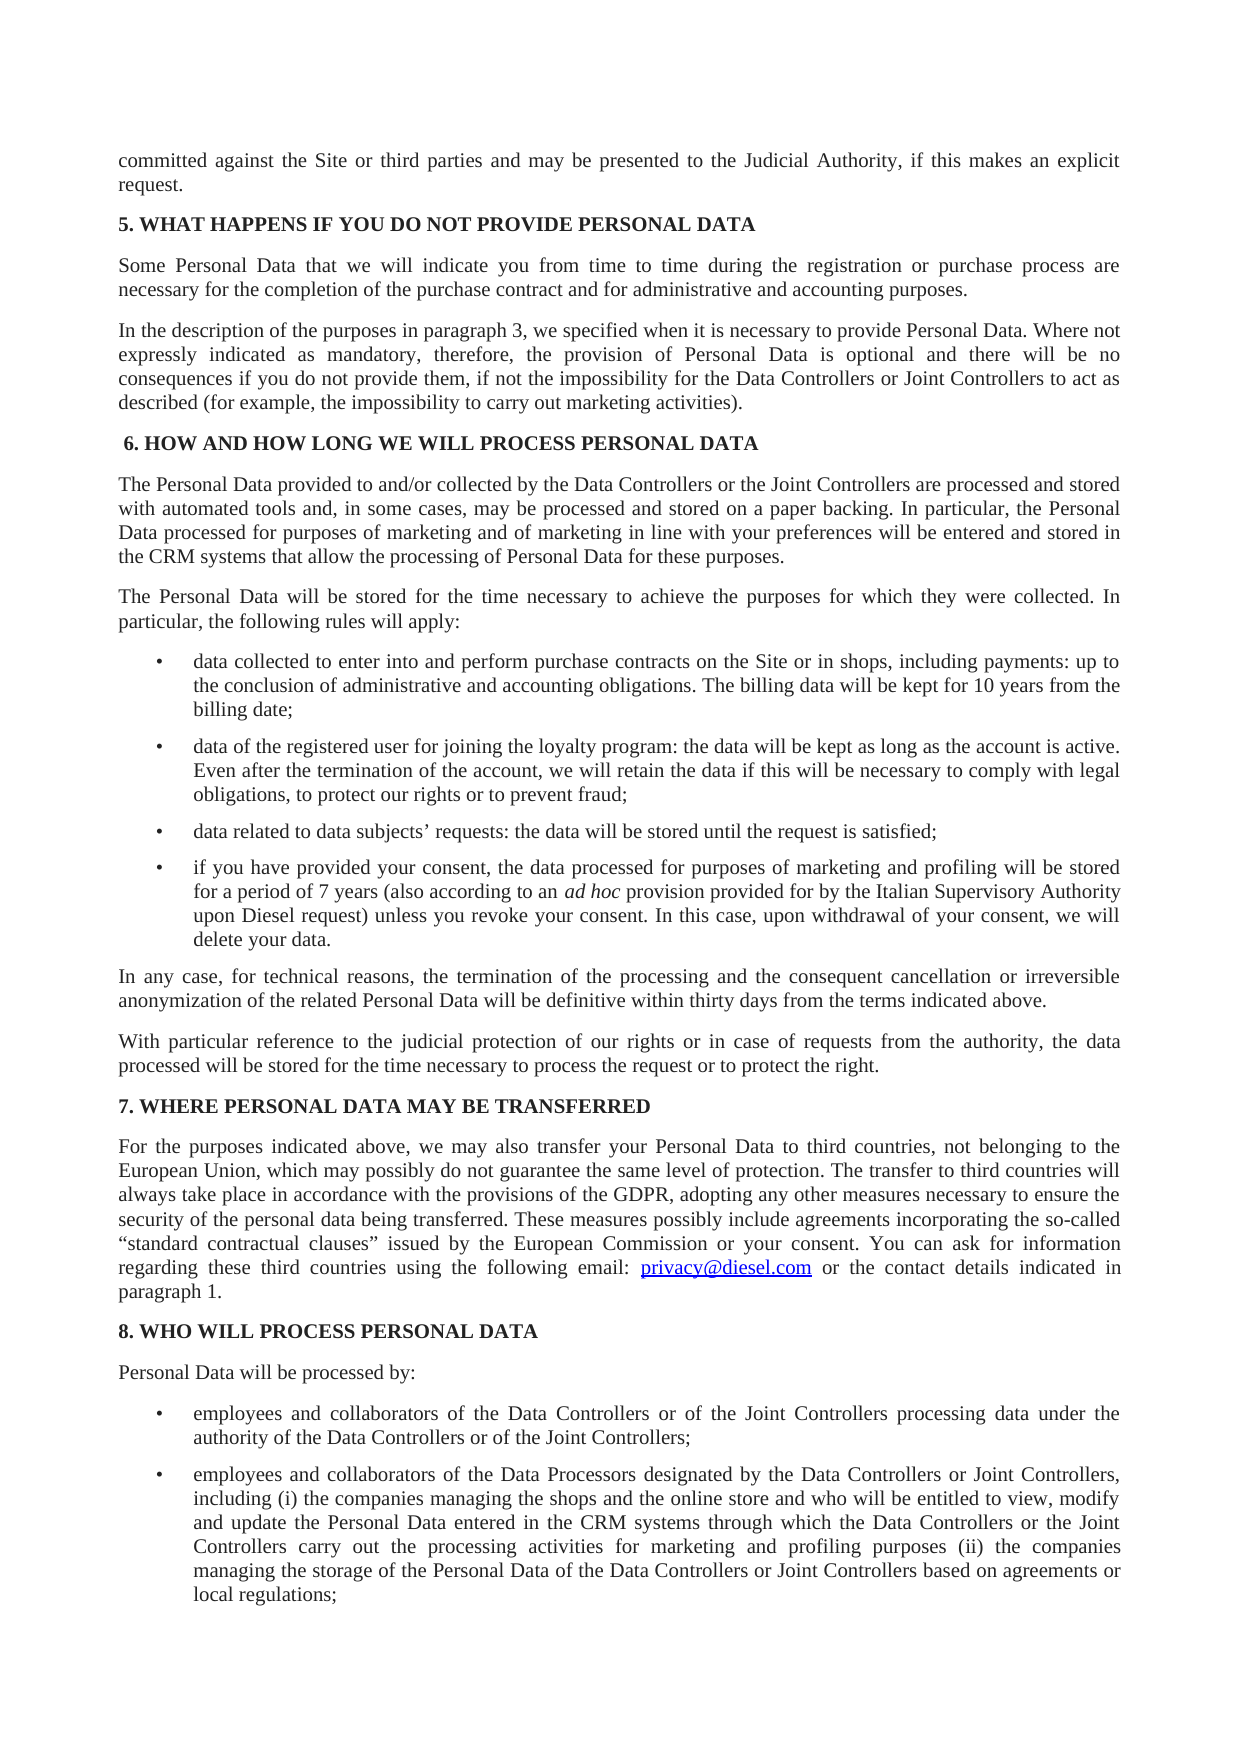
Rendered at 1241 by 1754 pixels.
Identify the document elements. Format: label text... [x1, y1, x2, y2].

text 5. WHAT HAPPENS IF YOU DO NOT PROVIDE PERSONAL DATA [118, 212, 1122, 236]
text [118, 148, 1122, 196]
text In any case, for technical reasons, the termination of the processing and the consequent cancellation or irreversible anonymization of the related Personal Data will be definitive within thirty days from the terms indicated above. [118, 964, 1122, 1012]
text For the purposes indicated above, we may also transfer your Personal Data to third countries, not belonging to the European Union, which may possibly do not guarantee the same level of protection. The transfer to third countries will always take place in accordance with the provisions of the GDPR, adopting any other measures necessary to ensure the security of the personal data being transferred. These measures possibly include agreements incorporating the so-called “standard contractual clauses” issued by the European Commission or your consent. You can ask for information regarding these third countries using the following email: privacy@diesel.com or the contact details indicated in paragraph 1. [118, 1134, 1122, 1303]
text The Personal Data will be stored for the time necessary to achieve the purposes for which they were collected. In particular, the following rules will apply: [118, 584, 1122, 633]
text In the description of the purposes in paragraph 3, we specified when it is necessary to provide Personal Data. Where not expressly indicated as mandatory, therefore, the provision of Personal Data is optional and there will be no consequences if you do not provide them, if not the impossibility for the Data Controllers or Joint Controllers to act as described (for example, the impossibility to carry out marketing activities). [118, 318, 1122, 414]
list data related to data subjects’ requests: the data will be stored until the request is satisfied; [156, 819, 1122, 843]
text 8. WHO WILL PROCESS PERSONAL DATA [118, 1319, 1122, 1343]
text Personal Data will be processed by: [118, 1360, 1122, 1384]
list employees and collaborators of the Data Controllers or of the Joint Controllers processing data under the authority of the Data Controllers or of the Joint Controllers; [156, 1401, 1122, 1449]
text With particular reference to the judicial protection of our rights or in case of requests from the authority, the data processed will be stored for the time necessary to process the request or to protect the right. [118, 1029, 1122, 1077]
list if you have provided your consent, the data processed for purposes of marketing and profiling will be stored for a period of 7 years (also according to an ad hoc provision provided for by the Italian Supervisory Authority upon Diesel request) unless you revoke your consent. In this case, upon withdrawal of your consent, we will delete your data. [156, 855, 1122, 951]
list employees and collaborators of the Data Processors designated by the Data Controllers or Joint Controllers, including (i) the companies managing the shops and the online store and who will be entitled to view, modify and update the Personal Data entered in the CRM systems through which the Data Controllers or the Joint Controllers carry out the processing activities for marketing and profiling purposes (ii) the companies managing the storage of the Personal Data of the Data Controllers or Joint Controllers based on agreements or local regulations; [156, 1461, 1122, 1606]
list data collected to enter into and perform purchase contracts on the Site or in shops, including payments: up to the conclusion of administrative and accounting obligations. The billing data will be kept for 10 years from the billing date; [156, 649, 1122, 721]
text Some Personal Data that we will indicate you from time to time during the registration or purchase process are necessary for the completion of the purchase contract and for administrative and accounting purposes. [118, 253, 1122, 301]
list data of the registered user for joining the loyalty program: the data will be kept as long as the account is active. Even after the termination of the account, we will retain the data if this will be necessary to comply with legal obligations, to protect our rights or to prevent fraud; [156, 734, 1122, 806]
text The Personal Data provided to and/or collected by the Data Controllers or the Joint Controllers are processed and stored with automated tools and, in some cases, may be processed and stored on a paper backing. In particular, the Personal Data processed for purposes of marketing and of marketing in line with your preferences will be entered and stored in the CRM systems that allow the processing of Personal Data for these purposes. [118, 472, 1122, 568]
text 6. HOW AND HOW LONG WE WILL PROCESS PERSONAL DATA [118, 431, 1122, 455]
text 7. WHERE PERSONAL DATA MAY BE TRANSFERRED [118, 1093, 1122, 1118]
